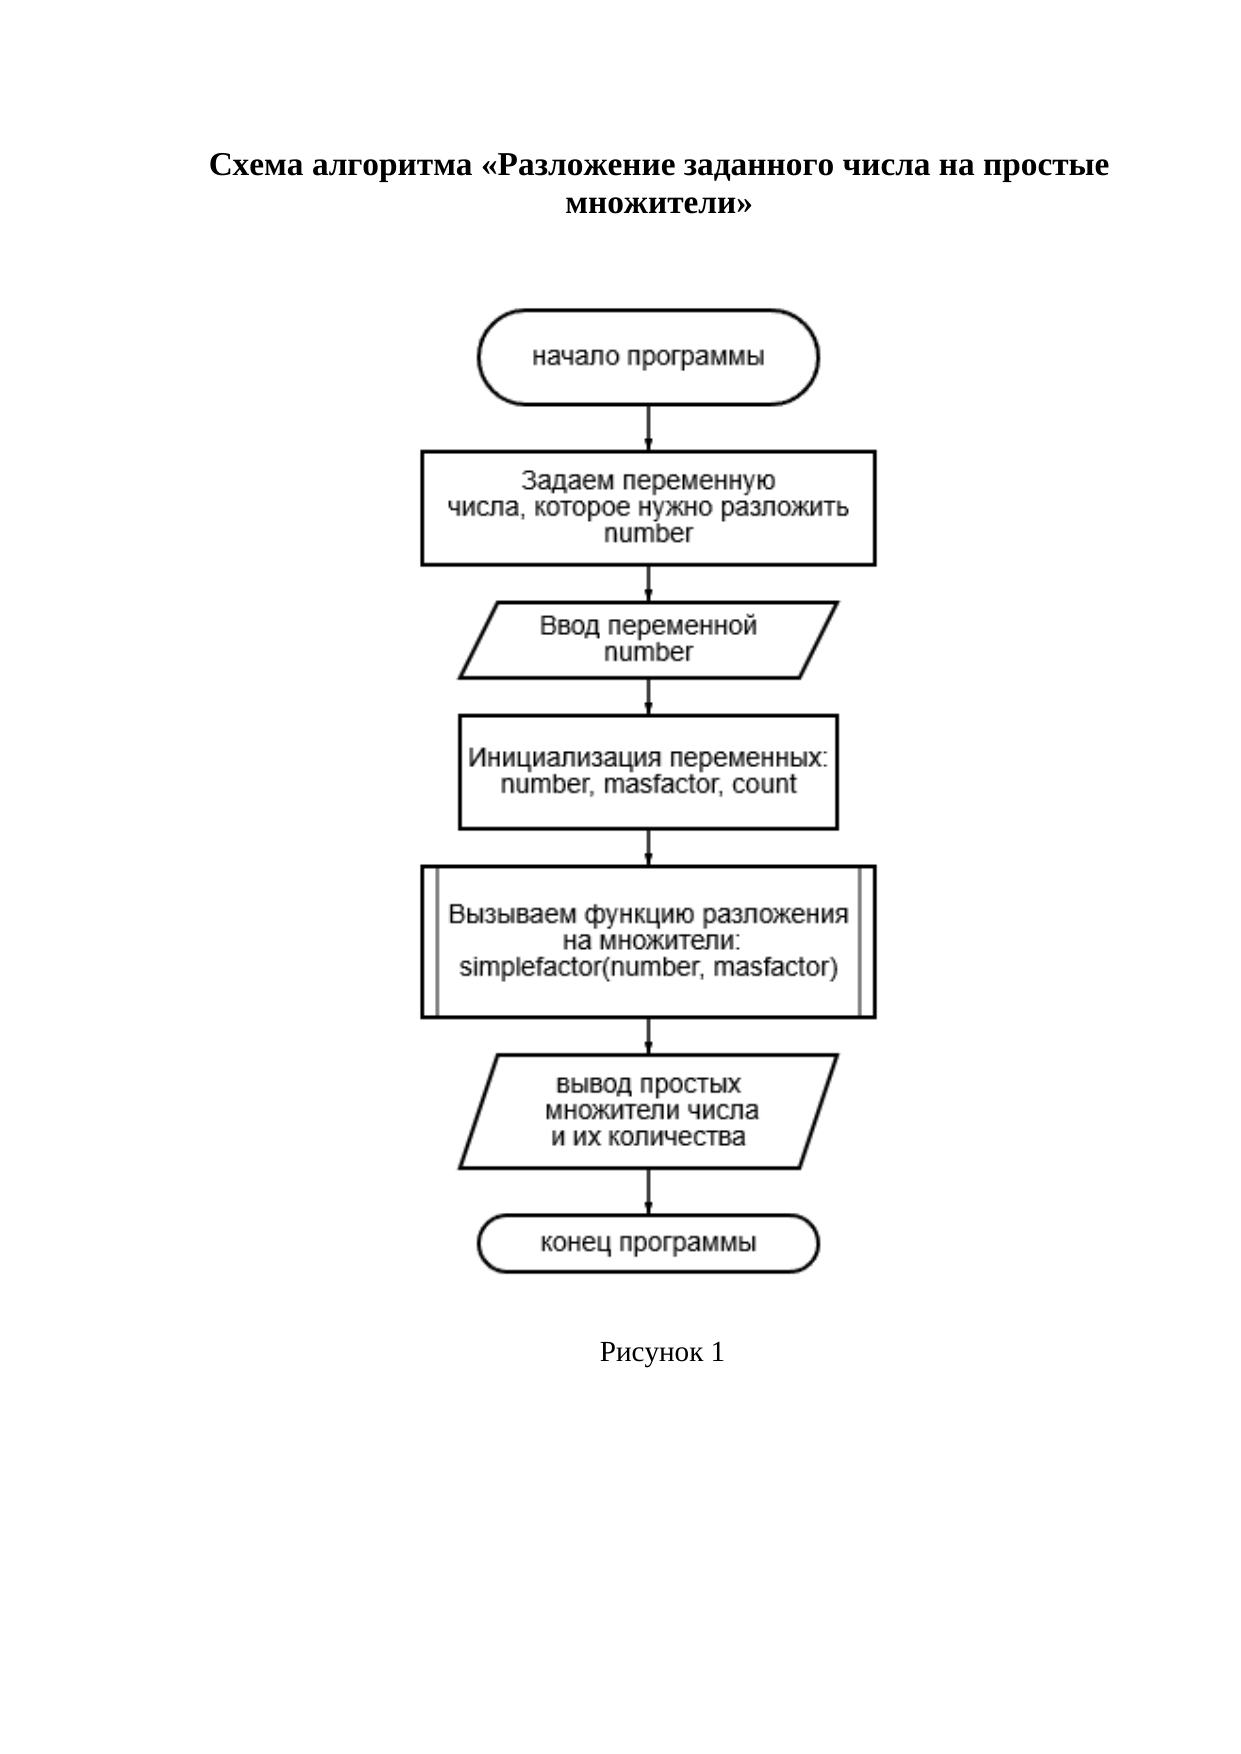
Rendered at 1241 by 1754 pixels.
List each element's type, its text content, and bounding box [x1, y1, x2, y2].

picture [385, 273, 913, 1310]
subtitle Схема алгоритма «Разложение заданного числа на простые множители» [164, 144, 1153, 220]
text Рисунок 1 [91, 1334, 1234, 1368]
